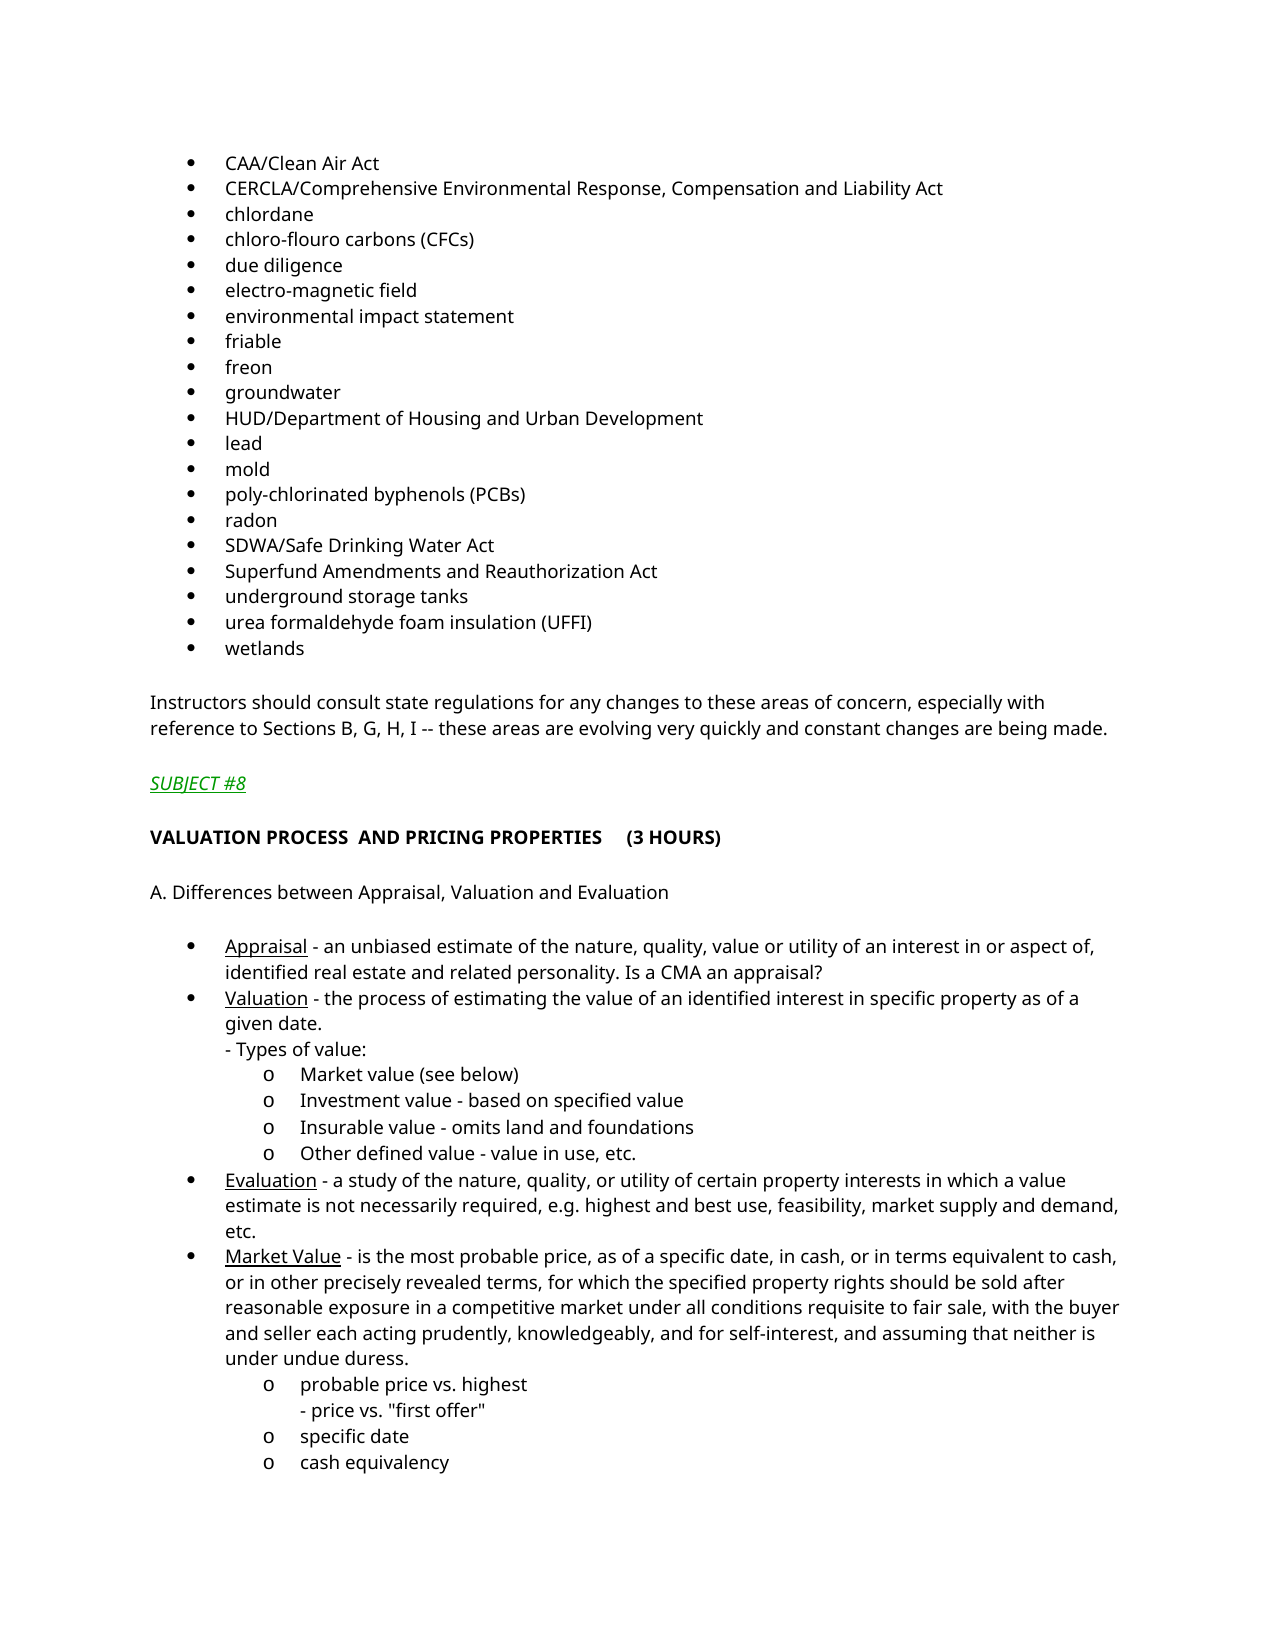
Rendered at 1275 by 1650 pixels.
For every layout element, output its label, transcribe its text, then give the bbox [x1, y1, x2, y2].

list electro-magnetic field [187, 278, 1125, 303]
text VALUATION PROCESS AND PRICING PROPERTIES (3 HOURS) [150, 824, 1125, 850]
list wetlands [187, 635, 1125, 660]
list chlordane [187, 201, 1125, 227]
list SDWA/Safe Drinking Water Act [187, 533, 1125, 558]
list poly-chlorinated byphenols (PCBs) [187, 482, 1125, 507]
text SUBJECT #8 [150, 770, 1125, 795]
list probable price vs. highest - price vs. "first offer" [262, 1371, 1125, 1423]
list Appraisal - an unbiased estimate of the nature, quality, value or utility of an interest in or aspect of, identified real estate and related personality. Is a CMA an appraisal? [187, 934, 1125, 985]
list freon [187, 354, 1125, 380]
list CERCLA/Comprehensive Environmental Response, Compensation and Liability Act [187, 176, 1125, 201]
list due diligence [187, 252, 1125, 278]
list Insurable value - omits land and foundations [262, 1114, 1125, 1141]
text A. Differences between Appraisal, Valuation and Evaluation [150, 879, 1125, 905]
list Evaluation - a study of the nature, quality, or utility of certain property interests in which a value estimate is not necessarily required, e.g. highest and best use, feasibility, market supply and demand, etc. [187, 1167, 1125, 1243]
list underground storage tanks [187, 584, 1125, 609]
list cash equivalency [262, 1449, 1125, 1476]
list Investment value - based on specified value [262, 1088, 1125, 1114]
list Market value (see below) [262, 1061, 1125, 1088]
list environmental impact statement [187, 303, 1125, 329]
list specific date [262, 1423, 1125, 1449]
list urea formaldehyde foam insulation (UFFI) [187, 609, 1125, 635]
list radon [187, 507, 1125, 533]
list lead [187, 431, 1125, 456]
list Superfund Amendments and Reauthorization Act [187, 558, 1125, 584]
list CAA/Clean Air Act [187, 150, 1125, 176]
list friable [187, 329, 1125, 354]
list HUD/Department of Housing and Urban Development [187, 405, 1125, 431]
text Instructors should consult state regulations for any changes to these areas of concern, especially with reference to Sections B, G, H, I -- these areas are evolving very quickly and constant changes are being made. [150, 689, 1125, 741]
list chloro-flouro carbons (CFCs) [187, 227, 1125, 252]
list groundwater [187, 380, 1125, 405]
list mold [187, 456, 1125, 482]
list Valuation - the process of estimating the value of an identified interest in specific property as of a given date. - Types of value: [187, 985, 1125, 1061]
list Market Value - is the most probable price, as of a specific date, in cash, or in terms equivalent to cash, or in other precisely revealed terms, for which the specified property rights should be sold after reasonable exposure in a competitive market under all conditions requisite to fair sale, with the buyer and seller each acting prudently, knowledgeably, and for self-interest, and assuming that neither is under undue duress. [187, 1243, 1125, 1371]
list Other defined value - value in use, etc. [262, 1141, 1125, 1167]
